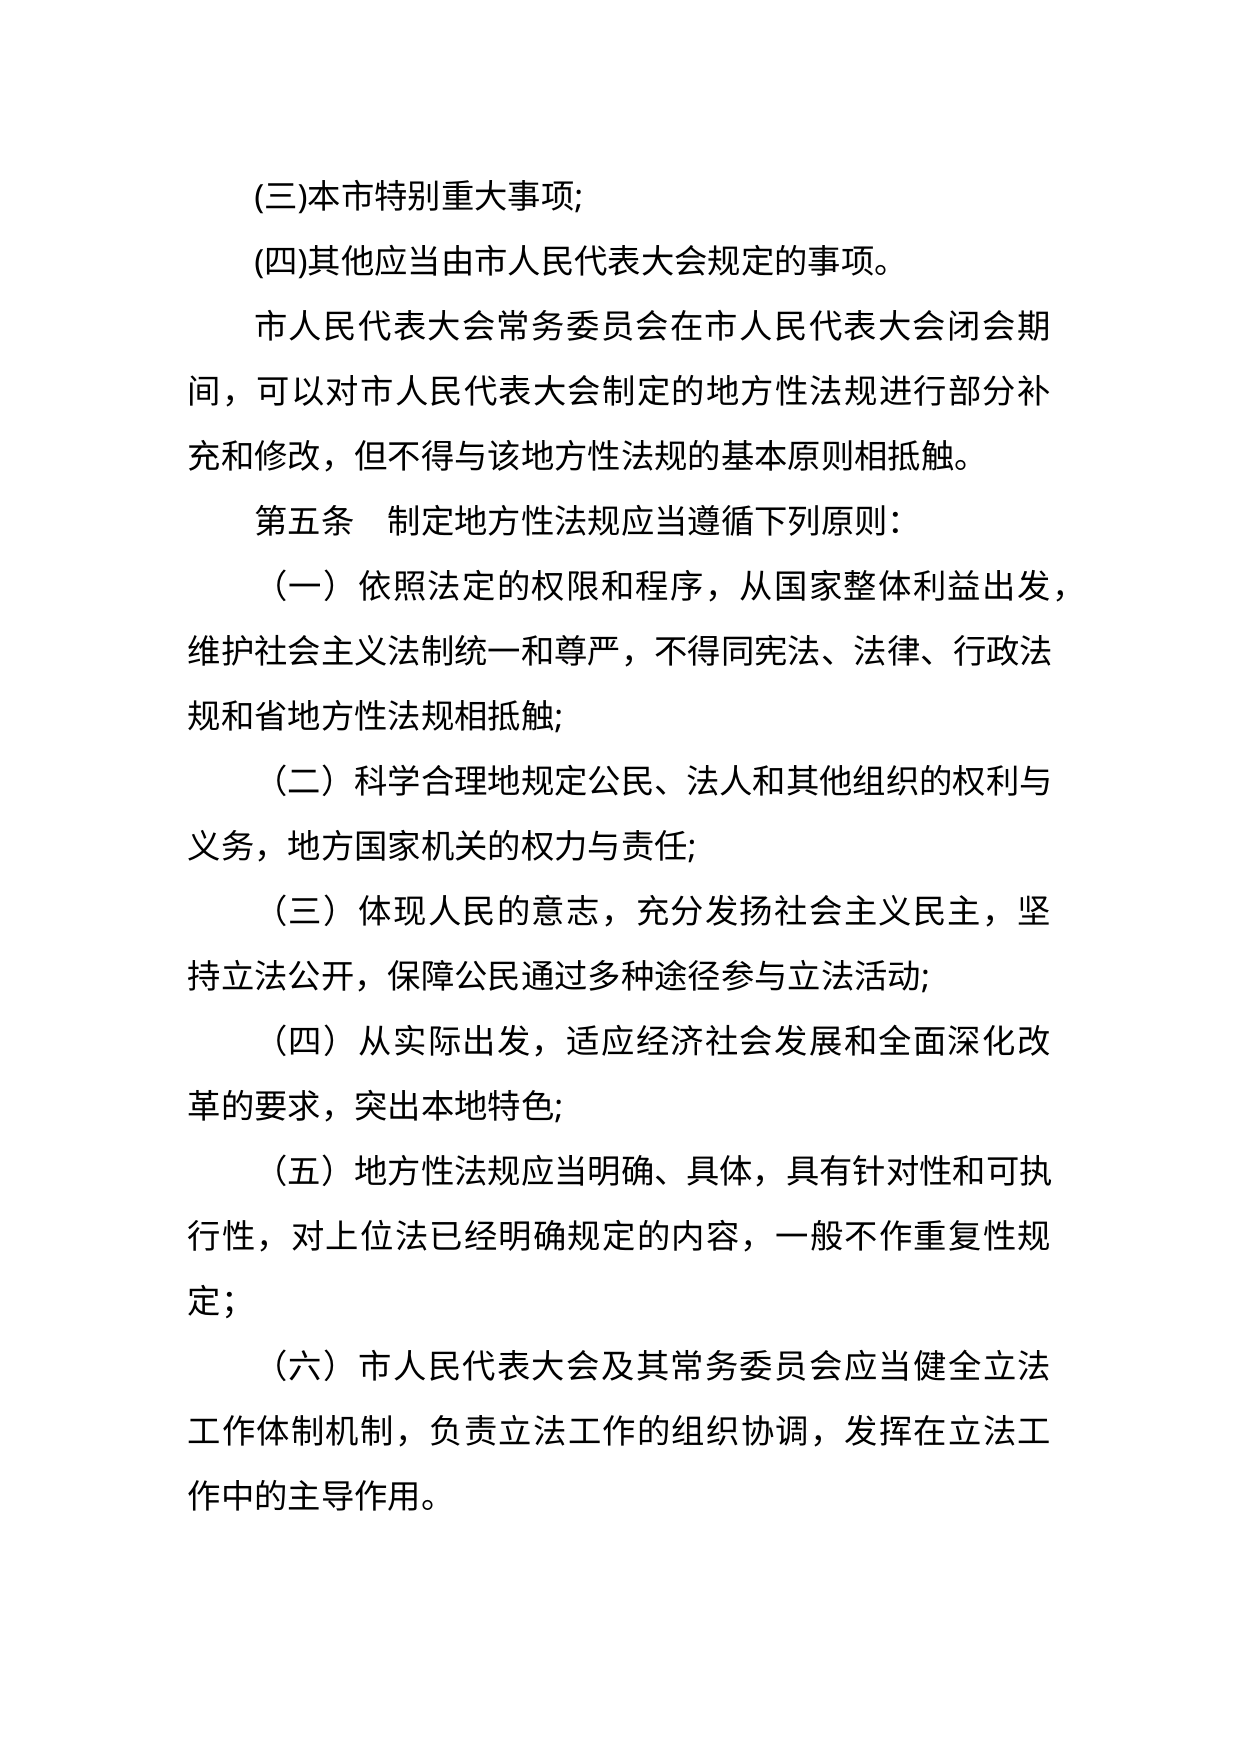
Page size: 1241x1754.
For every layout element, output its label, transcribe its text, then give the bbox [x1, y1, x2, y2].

text （五）地方性法规应当明确、具体，具有针对性和可执行性，对上位法已经明确规定的内容，一般不作重复性规定； [187, 1137, 1053, 1332]
text (三)本市特别重大事项; [187, 162, 1053, 227]
text （四）从实际出发，适应经济社会发展和全面深化改革的要求，突出本地特色; [187, 1007, 1053, 1137]
text （三）体现人民的意志，充分发扬社会主义民主，坚持立法公开，保障公民通过多种途径参与立法活动; [187, 877, 1053, 1007]
text （六）市人民代表大会及其常务委员会应当健全立法工作体制机制，负责立法工作的组织协调，发挥在立法工作中的主导作用。 [187, 1332, 1053, 1527]
text 第五条 制定地方性法规应当遵循下列原则： [187, 487, 1053, 552]
text 市人民代表大会常务委员会在市人民代表大会闭会期间，可以对市人民代表大会制定的地方性法规进行部分补充和修改，但不得与该地方性法规的基本原则相抵触。 [187, 292, 1053, 487]
text （一）依照法定的权限和程序，从国家整体利益出发，维护社会主义法制统一和尊严，不得同宪法、法律、行政法规和省地方性法规相抵触; [187, 552, 1053, 747]
text （二）科学合理地规定公民、法人和其他组织的权利与义务，地方国家机关的权力与责任; [187, 747, 1053, 877]
text (四)其他应当由市人民代表大会规定的事项。 [187, 227, 1053, 292]
